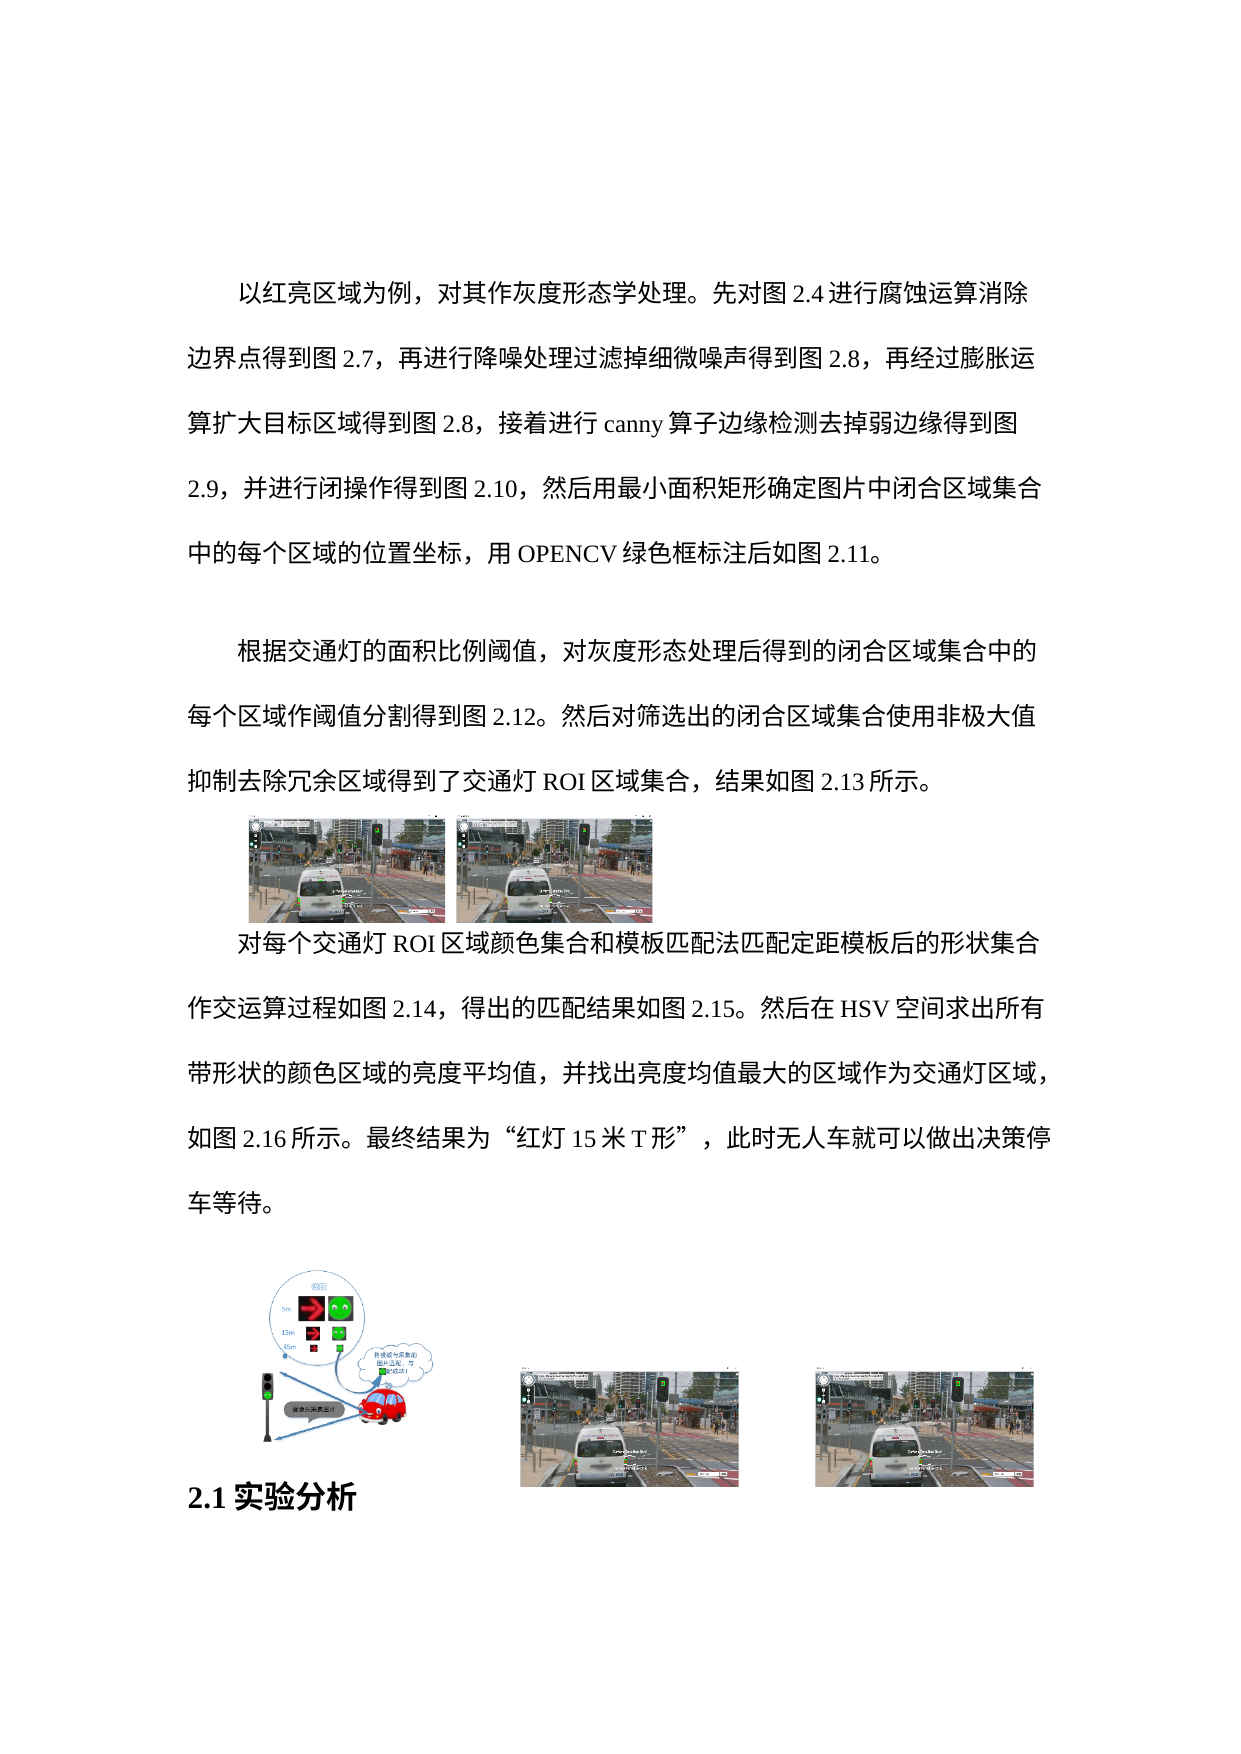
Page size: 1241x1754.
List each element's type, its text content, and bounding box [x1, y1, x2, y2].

picture [520, 1365, 739, 1487]
picture [258, 1268, 434, 1444]
text 对每个交通灯ROI区域颜色集合和模板匹配法匹配定距模板后的形状集合作交运算过程如图2.14，得出的匹配结果如图2.15。然后在HSV空间求出所有带形状的颜色区域的亮度平均值，并找出亮度均值最大的区域作为交通灯区域，如图2.16所示。最终结果为“红灯15米T形”，此时无人车就可以做出决策停车等待。 [187, 909, 1053, 1234]
text 根据交通灯的面积比例阈值，对灰度形态处理后得到的闭合区域集合中的每个区域作阈值分割得到图2.12。然后对筛选出的闭合区域集合使用非极大值抑制去除冗余区域得到了交通灯ROI区域集合，结果如图2.13所示。 [187, 617, 1053, 812]
picture [248, 813, 446, 923]
picture [456, 813, 653, 923]
text 以红亮区域为例，对其作灰度形态学处理。先对图2.4进行腐蚀运算消除边界点得到图2.7，再进行降噪处理过滤掉细微噪声得到图2.8，再经过膨胀运算扩大目标区域得到图2.8，接着进行canny算子边缘检测去掉弱边缘得到图2.9，并进行闭操作得到图2.10，然后用最小面积矩形确定图片中闭合区域集合中的每个区域的位置坐标，用OPENCV绿色框标注后如图2.11。 [187, 259, 1053, 584]
picture [815, 1365, 1034, 1487]
subtitle 2.1实验分析 [187, 1462, 1053, 1527]
